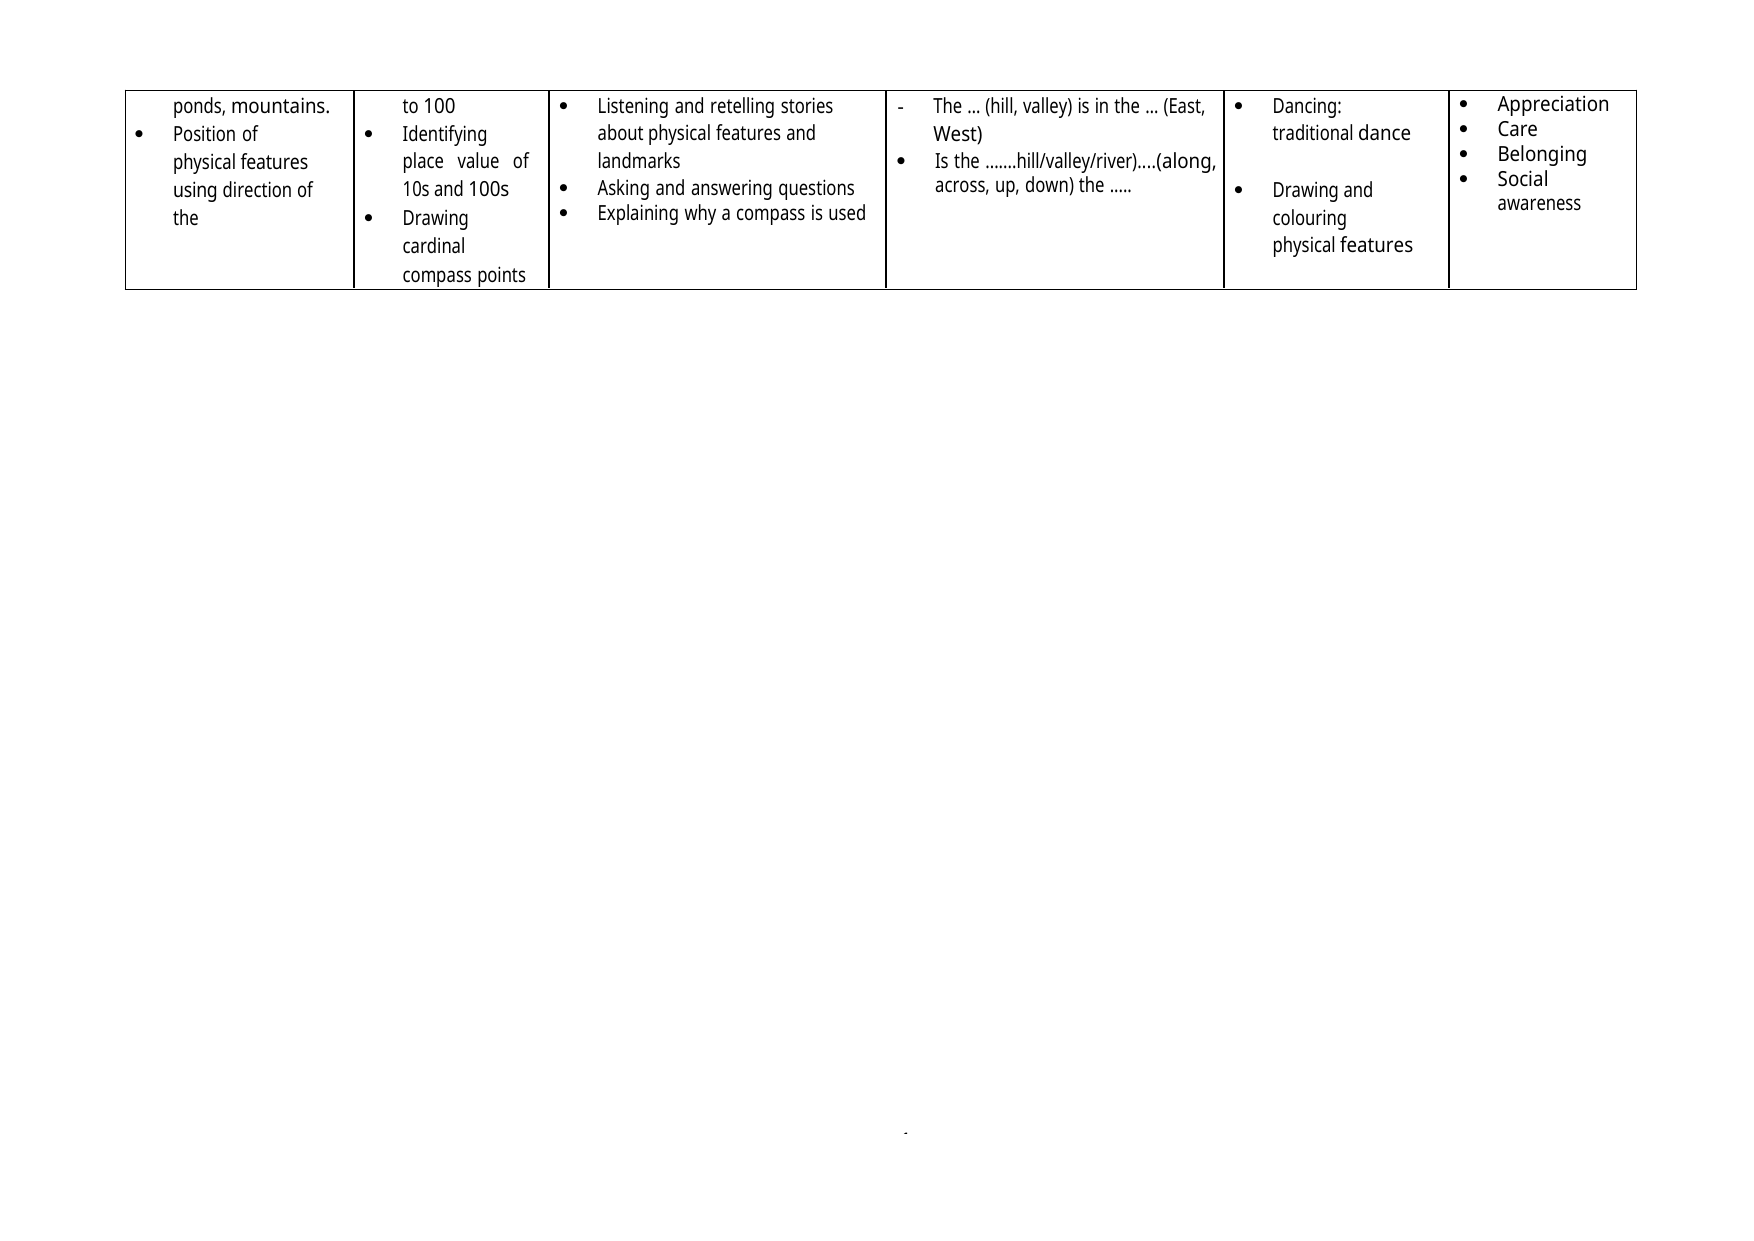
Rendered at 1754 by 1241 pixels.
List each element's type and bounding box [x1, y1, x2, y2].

table_cell [887, 91, 1223, 288]
table_cell [550, 91, 885, 288]
table_cell [1450, 91, 1636, 288]
table_cell [355, 91, 548, 288]
table_cell [126, 91, 353, 288]
table_cell [1225, 91, 1448, 288]
